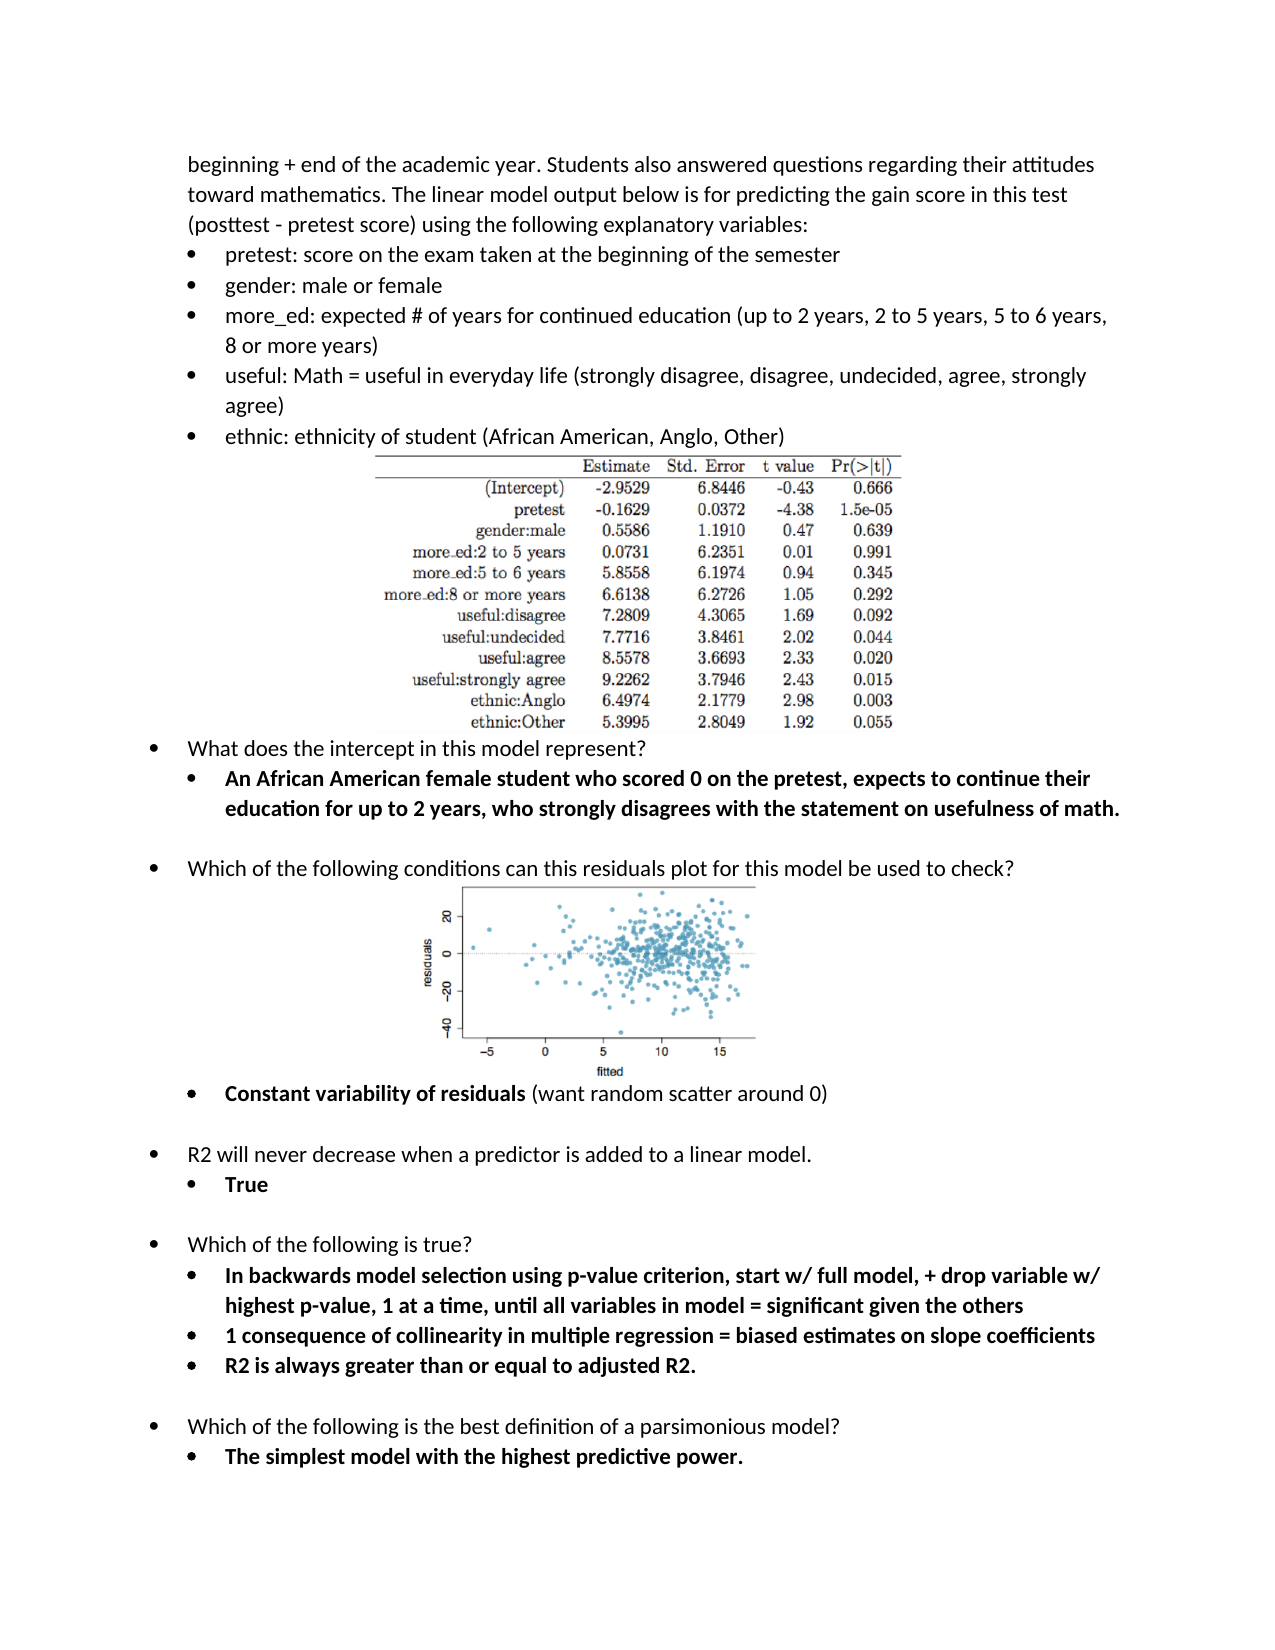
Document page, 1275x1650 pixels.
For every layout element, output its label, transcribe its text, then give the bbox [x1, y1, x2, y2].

list True [187, 1170, 1125, 1198]
list What does the intercept in this model represent? [150, 734, 1125, 762]
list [150, 150, 1125, 238]
list An African American female student who scored 0 on the pretest, expects to continue their education for up to 2 years, who strongly disagrees with the statement on usefulness of math. [187, 764, 1125, 822]
list pretest: score on the exam taken at the beginning of the semester [187, 241, 1125, 269]
list more_ed: expected # of years for continued education (up to 2 years, 2 to 5 years, 5 to 6 years, 8 or more years) [187, 301, 1125, 359]
picture [375, 452, 905, 732]
list 1 consequence of collinearity in multiple regression = biased estimates on slope coefficients [187, 1321, 1125, 1349]
list ethnic: ethnicity of student (African American, Anglo, Other) [187, 422, 1125, 450]
list R2 will never decrease when a predictor is added to a linear model. [150, 1140, 1125, 1168]
list Which of the following is true? [150, 1231, 1125, 1258]
list Constant variability of residuals (want random scatter around 0) [187, 1079, 1125, 1107]
list useful: Math = useful in everyday life (strongly disagree, disagree, undecided, agree, strongly agree) [187, 361, 1125, 420]
list The simplest model with the highest predictive power. [187, 1442, 1125, 1470]
list R2 is always greater than or equal to adjusted R2. [187, 1351, 1125, 1379]
list In backwards model selection using p-value criterion, start w/ full model, + drop variable w/ highest p-value, 1 at a time, until all variables in model = significant given the others [187, 1261, 1125, 1319]
list Which of the following conditions can this residuals plot for this model be used to check? [150, 854, 1125, 883]
list gender: male or female [187, 271, 1125, 299]
list Which of the following is the best definition of a parsimonious model? [150, 1412, 1125, 1440]
picture [412, 884, 756, 1078]
